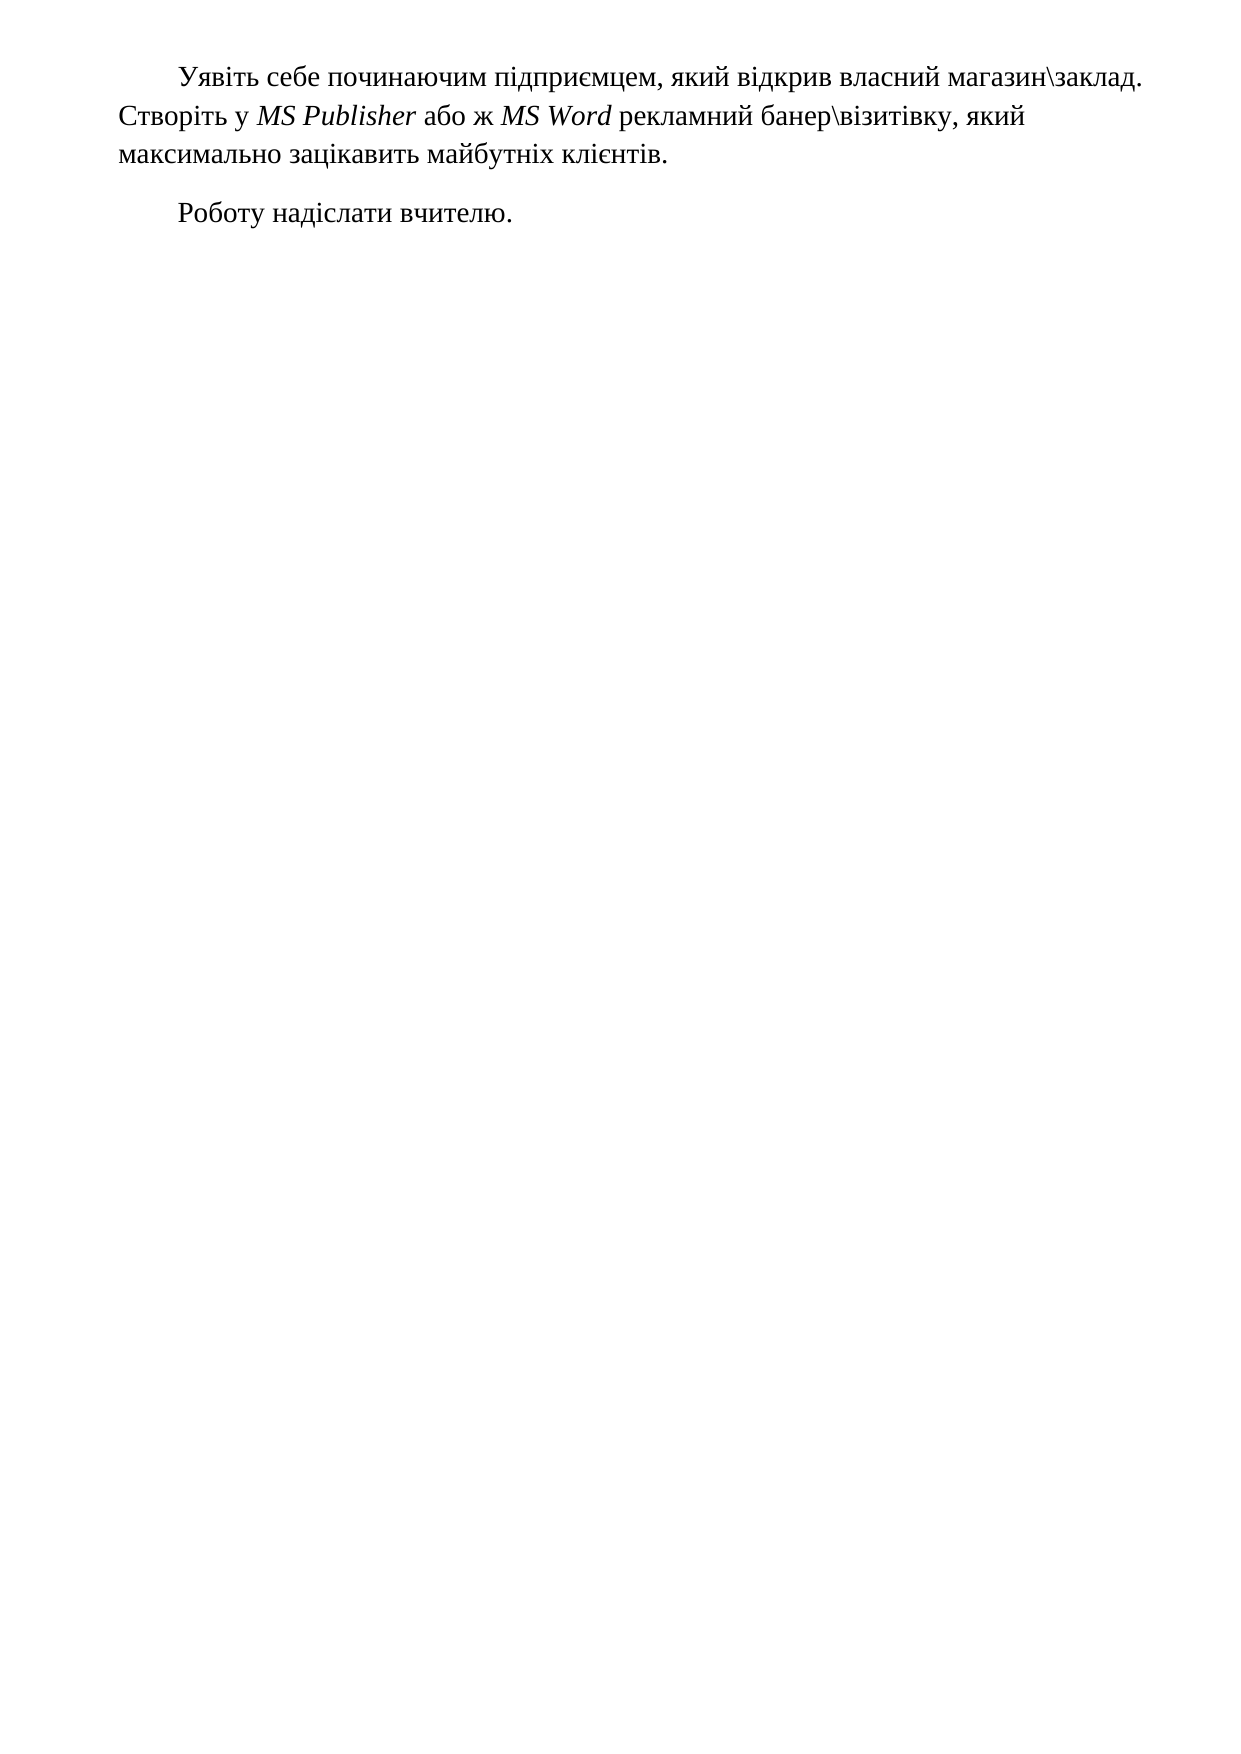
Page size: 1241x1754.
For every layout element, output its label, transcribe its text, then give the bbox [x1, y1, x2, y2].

text Уявіть себе починаючим підприємцем, який відкрив власний магазин\заклад. Створіть у MS Publisher або ж MS Word рекламний банер\візитівку, який максимально зацікавить майбутніх клієнтів. [118, 59, 1152, 170]
text Роботу надіслати вчителю. [118, 196, 1152, 229]
